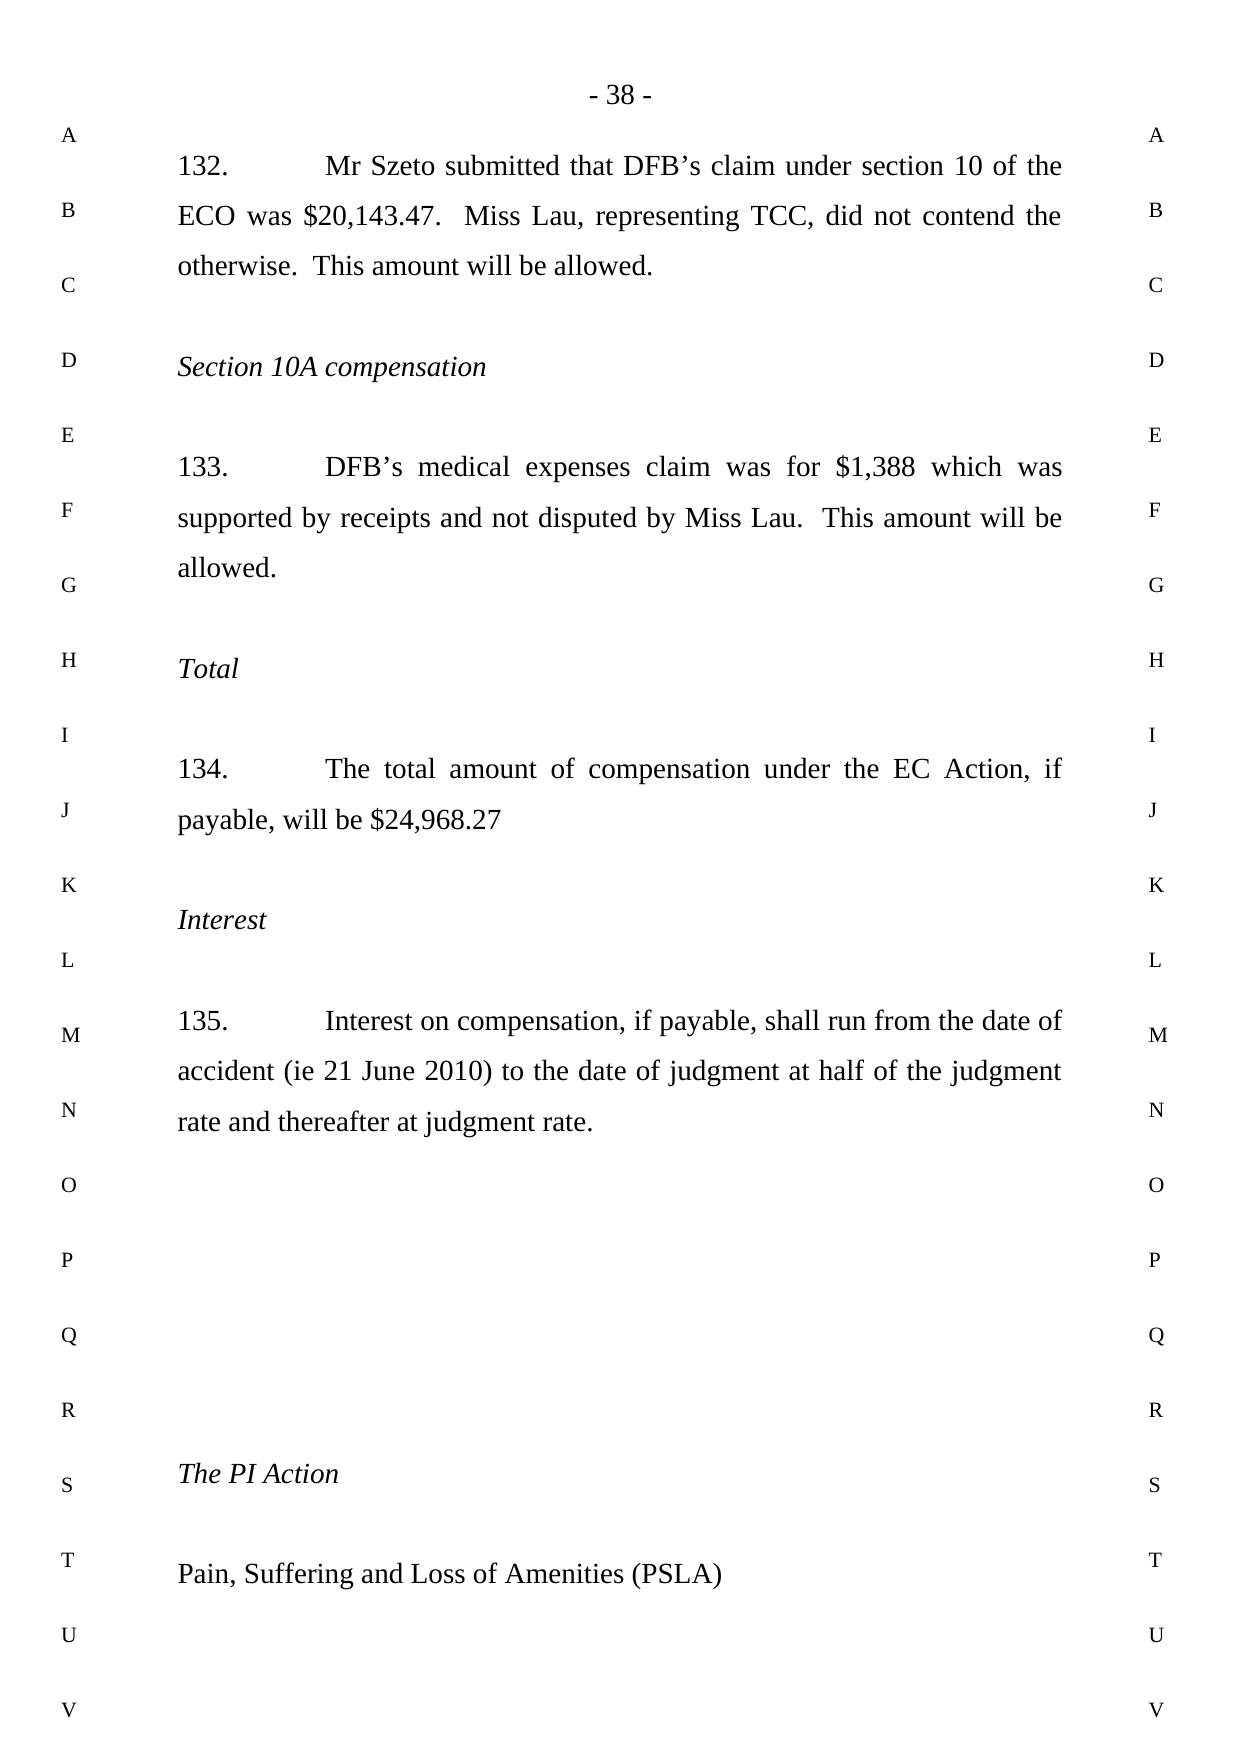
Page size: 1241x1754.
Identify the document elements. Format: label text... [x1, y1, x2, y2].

list Section 10A compensation [177, 349, 1063, 382]
text The PI Action [177, 1456, 1063, 1489]
list Pain, Suffering and Loss of Amenities (PSLA) [177, 1556, 1063, 1590]
list The total amount of compensation under the EC Action, if payable, will be $24,968.27 [177, 751, 1063, 835]
list DFB’s medical expenses claim was for $1,388 which was supported by receipts and not disputed by Miss Lau. This amount will be allowed. [177, 449, 1063, 584]
list Interest on compensation, if payable, shall run from the date of accident (ie 21 June 2010) to the date of judgment at half of the judgment rate and thereafter at judgment rate. [177, 1003, 1063, 1137]
list Interest [177, 902, 1063, 936]
list Mr Szeto submitted that DFB’s claim under section 10 of the ECO was $20,143.47. Miss Lau, representing TCC, did not contend the otherwise. This amount will be allowed. [177, 148, 1063, 282]
list Total [177, 651, 1063, 684]
